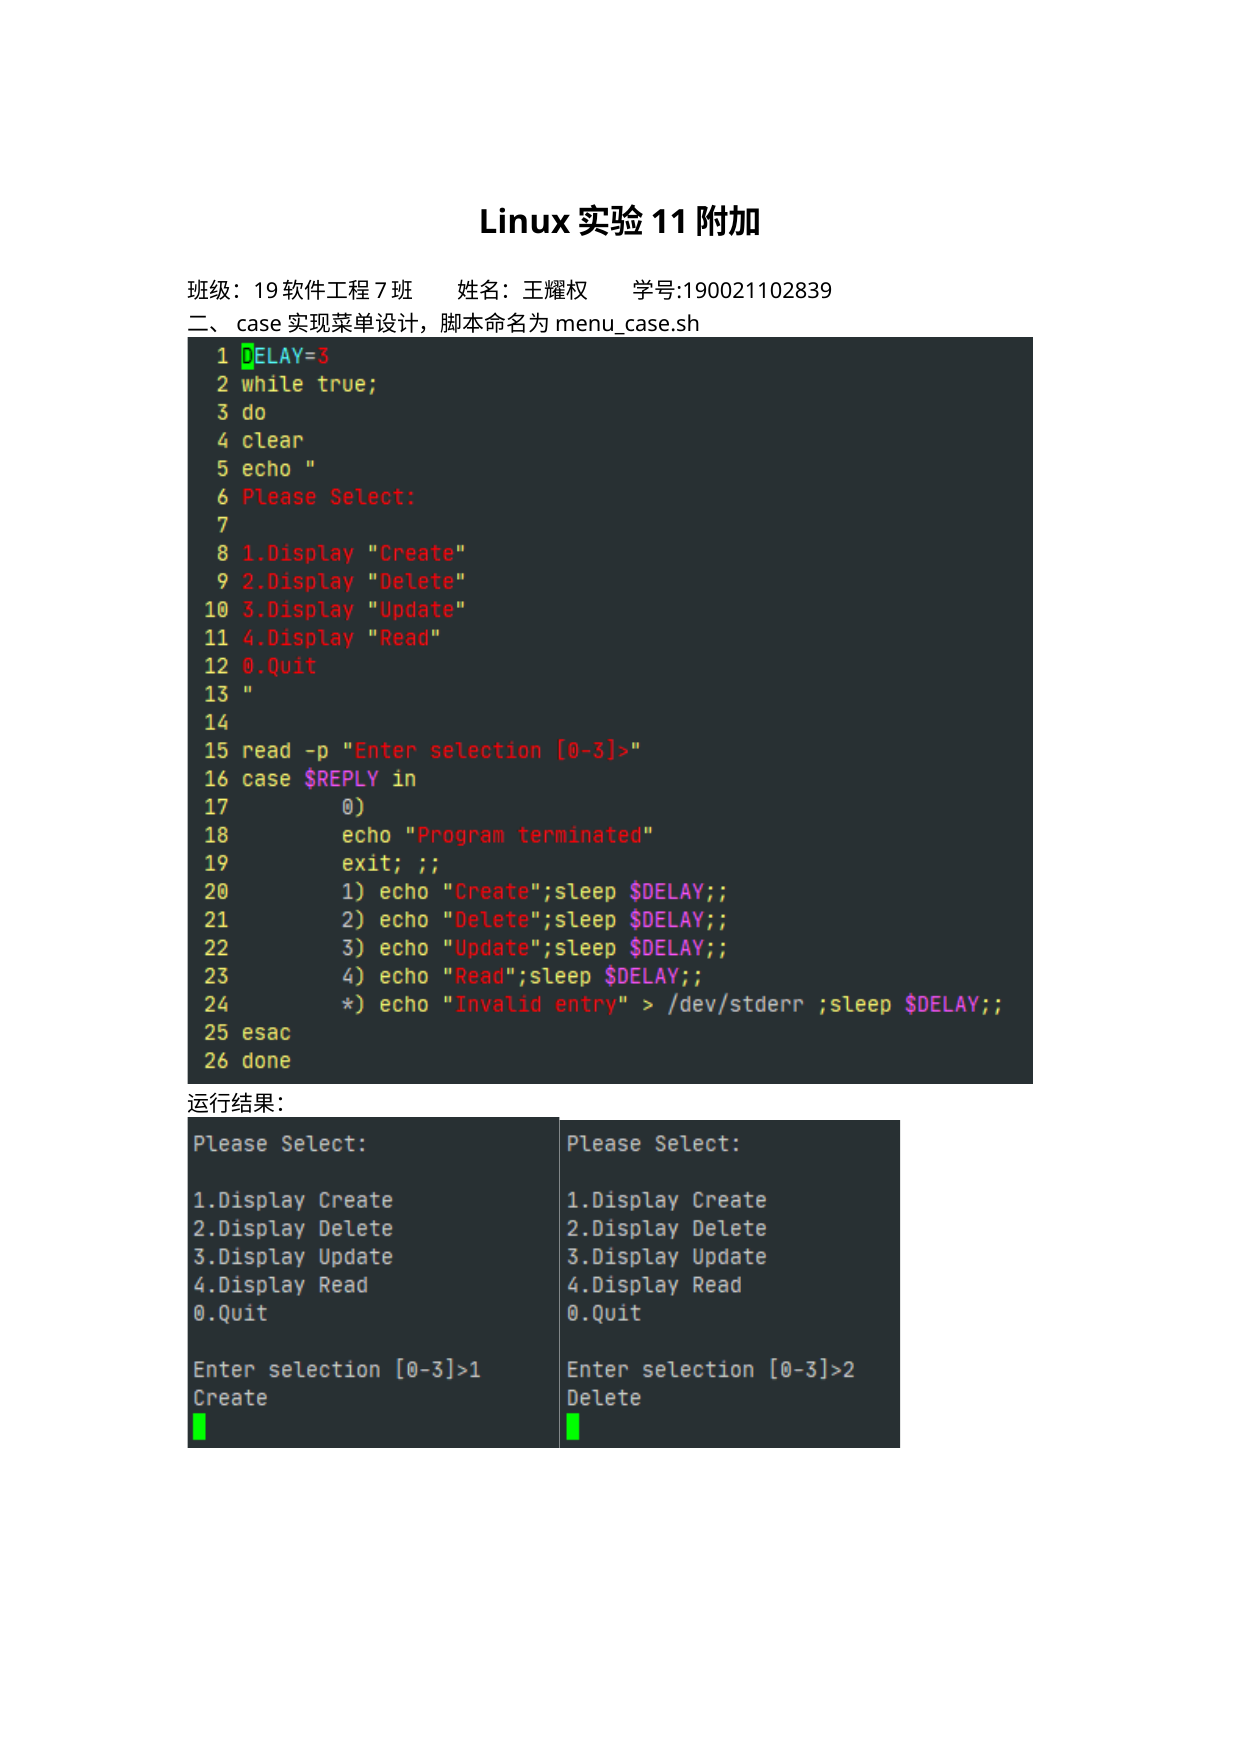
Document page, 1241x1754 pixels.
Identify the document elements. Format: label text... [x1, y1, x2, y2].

subtitle Linux实验11附加 [187, 187, 1053, 252]
text 班级：19软件工程7班 姓名：王耀权 学号:190021102839 [187, 273, 1053, 305]
text 二、 case 实现菜单设计，脚本命名为 menu_case.sh [187, 305, 1053, 338]
picture [187, 1117, 901, 1448]
text 运行结果： [187, 1085, 1053, 1118]
picture [187, 337, 1033, 1084]
